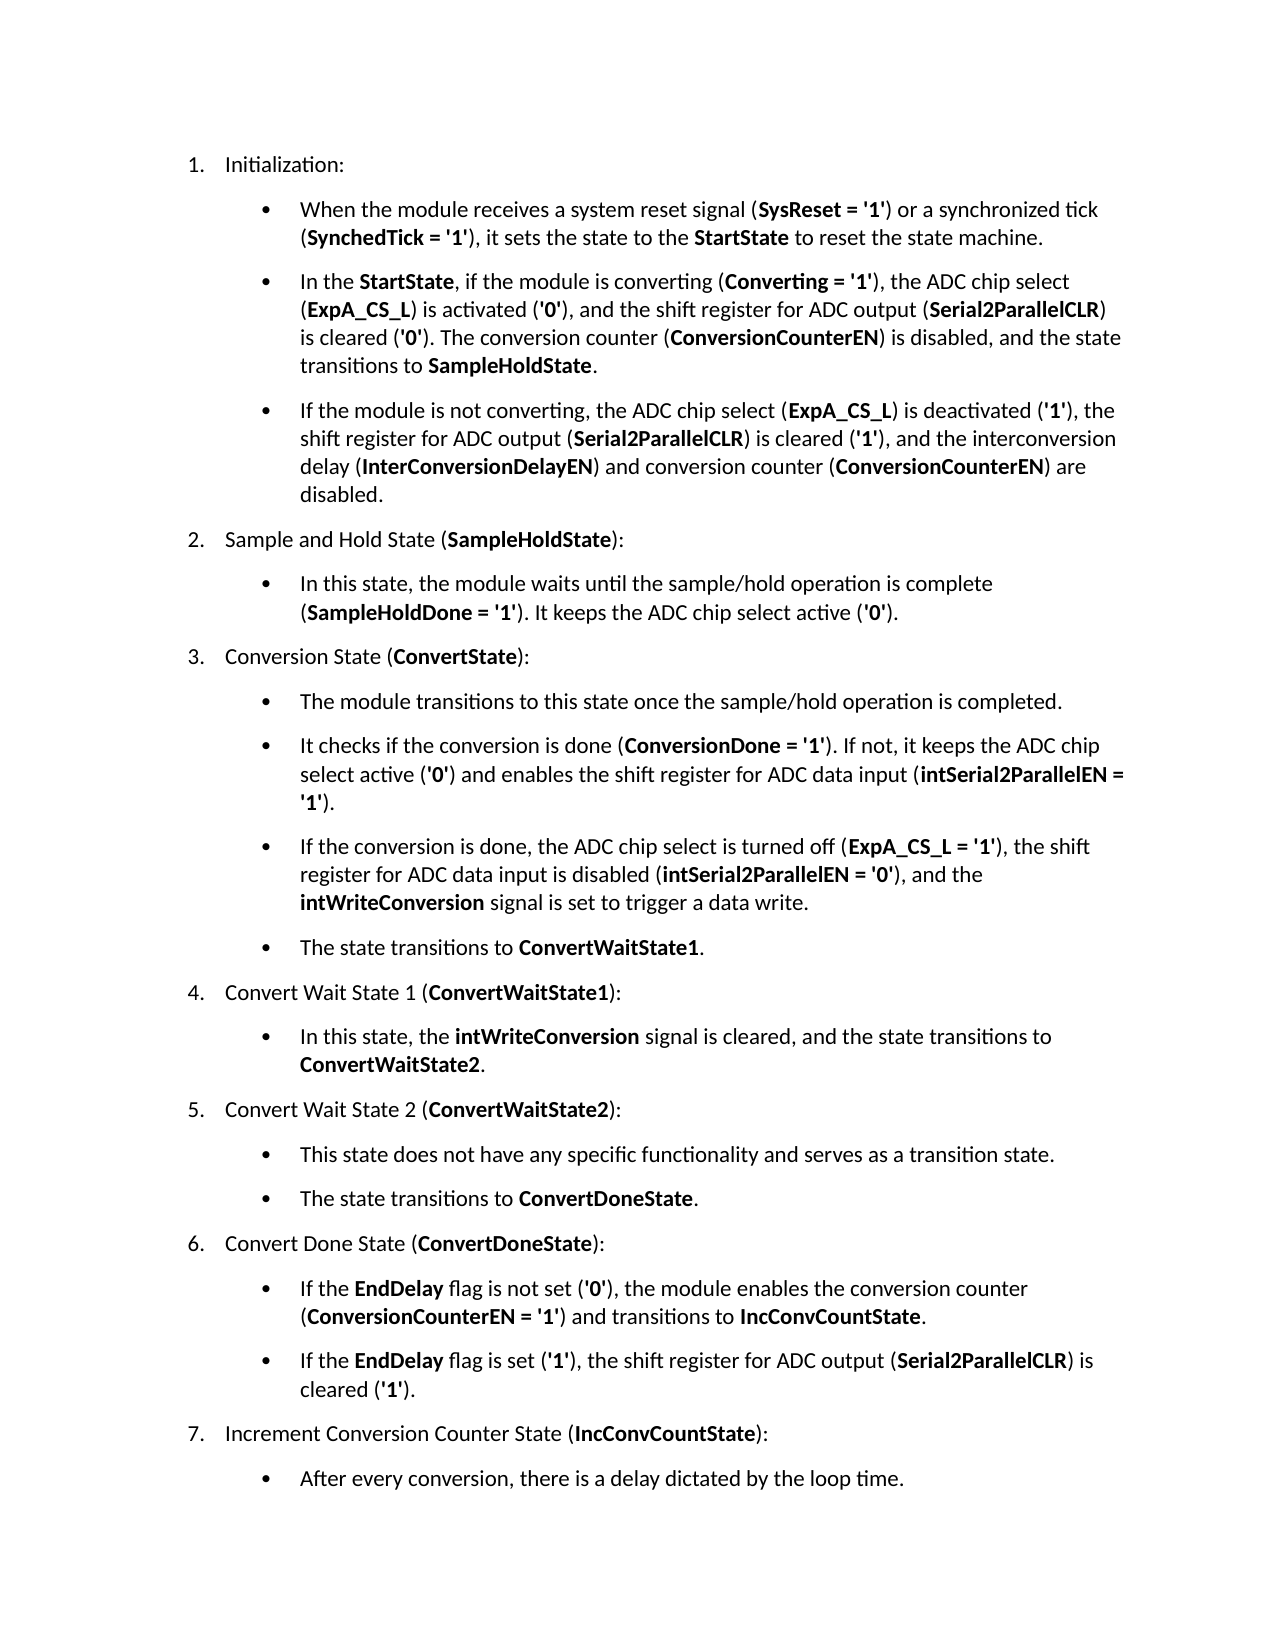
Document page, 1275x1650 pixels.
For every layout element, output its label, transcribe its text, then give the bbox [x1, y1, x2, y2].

list Increment Conversion Counter State (IncConvCountState): [187, 1419, 1125, 1447]
list It checks if the conversion is done (ConversionDone = '1'). If not, it keeps the ADC chip select active ('0') and enables the shift register for ADC data input (intSerial2ParallelEN = '1'). [262, 732, 1125, 816]
list Convert Wait State 2 (ConvertWaitState2): [187, 1095, 1125, 1123]
list The state transitions to ConvertWaitState1. [262, 933, 1125, 961]
list Convert Done State (ConvertDoneState): [187, 1229, 1125, 1257]
list Convert Wait State 1 (ConvertWaitState1): [187, 978, 1125, 1006]
list The module transitions to this state once the sample/hold operation is completed. [262, 687, 1125, 715]
list If the EndDelay flag is set ('1'), the shift register for ADC output (Serial2ParallelCLR) is cleared ('1'). [262, 1347, 1125, 1403]
list This state does not have any specific functionality and serves as a transition state. [262, 1140, 1125, 1168]
list In the StartState, if the module is converting (Converting = '1'), the ADC chip select (ExpA_CS_L) is activated ('0'), and the shift register for ADC output (Serial2ParallelCLR) is cleared ('0'). The conversion counter (ConversionCounterEN) is disabled, and the state transitions to SampleHoldState. [262, 267, 1125, 379]
list After every conversion, there is a delay dictated by the loop time. [262, 1464, 1125, 1492]
list Conversion State (ConvertState): [187, 642, 1125, 670]
list When the module receives a system reset signal (SysReset = '1') or a synchronized tick (SynchedTick = '1'), it sets the state to the StartState to reset the state machine. [262, 195, 1125, 251]
list If the conversion is done, the ADC chip select is turned off (ExpA_CS_L = '1'), the shift register for ADC data input is disabled (intSerial2ParallelEN = '0'), and the intWriteConversion signal is set to trigger a data write. [262, 832, 1125, 916]
list Initialization: [187, 150, 1125, 178]
list In this state, the intWriteConversion signal is cleared, and the state transitions to ConvertWaitState2. [262, 1022, 1125, 1078]
list If the module is not converting, the ADC chip select (ExpA_CS_L) is deactivated ('1'), the shift register for ADC output (Serial2ParallelCLR) is cleared ('1'), and the interconversion delay (InterConversionDelayEN) and conversion counter (ConversionCounterEN) are disabled. [262, 396, 1125, 508]
list If the EndDelay flag is not set ('0'), the module enables the conversion counter (ConversionCounterEN = '1') and transitions to IncConvCountState. [262, 1274, 1125, 1330]
list The state transitions to ConvertDoneState. [262, 1184, 1125, 1213]
list Sample and Hold State (SampleHoldState): [187, 525, 1125, 553]
list In this state, the module waits until the sample/hold operation is complete (SampleHoldDone = '1'). It keeps the ADC chip select active ('0'). [262, 569, 1125, 626]
